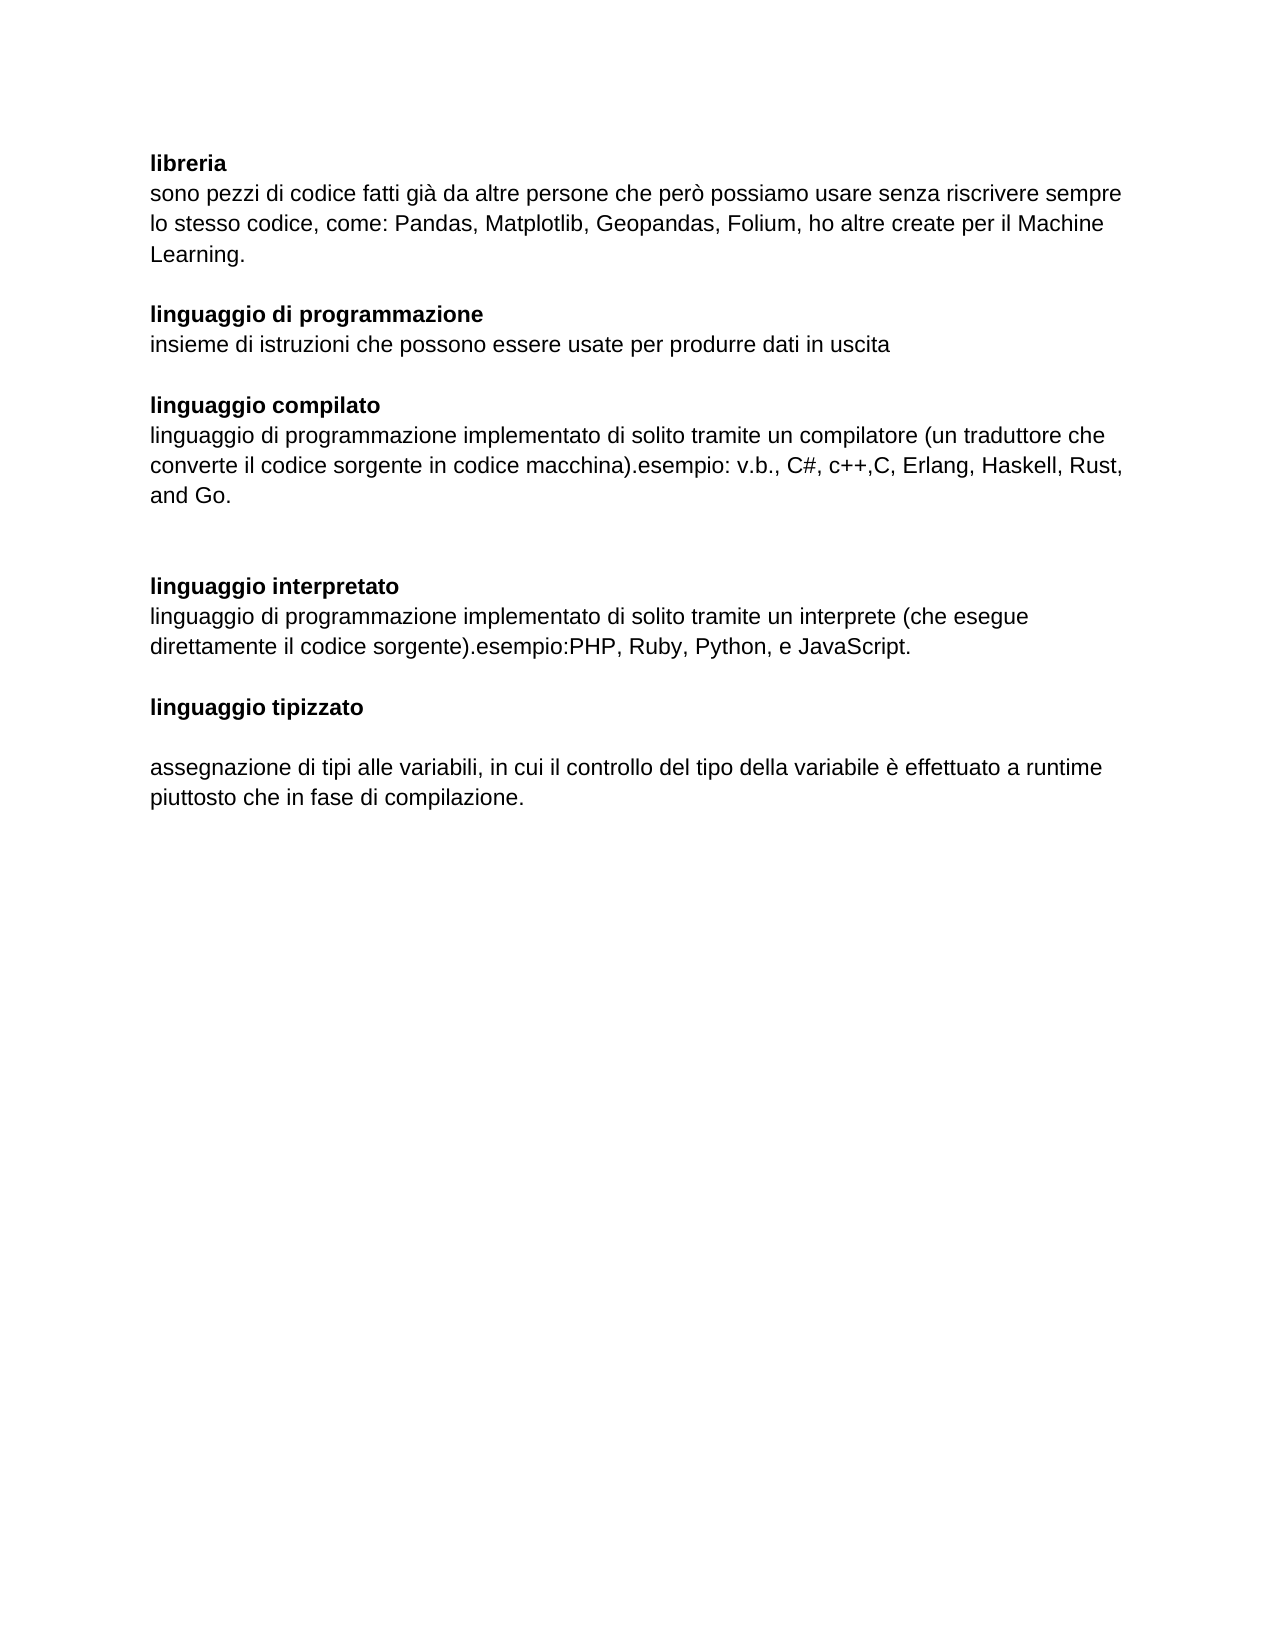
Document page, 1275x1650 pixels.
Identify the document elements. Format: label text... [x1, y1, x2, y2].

text linguaggio tipizzato [150, 694, 1125, 720]
text linguaggio interpretato [150, 573, 1125, 599]
text linguaggio di programmazione implementato di solito tramite un compilatore (un traduttore che converte il codice sorgente in codice macchina).esempio: v.b., C#, c++,C, Erlang, Haskell, Rust, and Go. [150, 422, 1125, 509]
text assegnazione di tipi alle variabili, in cui il controllo del tipo della variabile è effettuato a runtime piuttosto che in fase di compilazione. [150, 754, 1125, 811]
text insieme di istruzioni che possono essere usate per produrre dati in uscita [150, 331, 1125, 358]
text linguaggio di programmazione implementato di solito tramite un interprete (che esegue direttamente il codice sorgente).esempio:PHP, Ruby, Python, e JavaScript. [150, 603, 1125, 660]
text libreria [150, 150, 1125, 176]
text linguaggio compilato [150, 392, 1125, 418]
text linguaggio di programmazione [150, 301, 1125, 327]
text sono pezzi di codice fatti già da altre persone che però possiamo usare senza riscrivere sempre lo stesso codice, come: Pandas, Matplotlib, Geopandas, Folium, ho altre create per il Machine Learning. [150, 180, 1125, 267]
